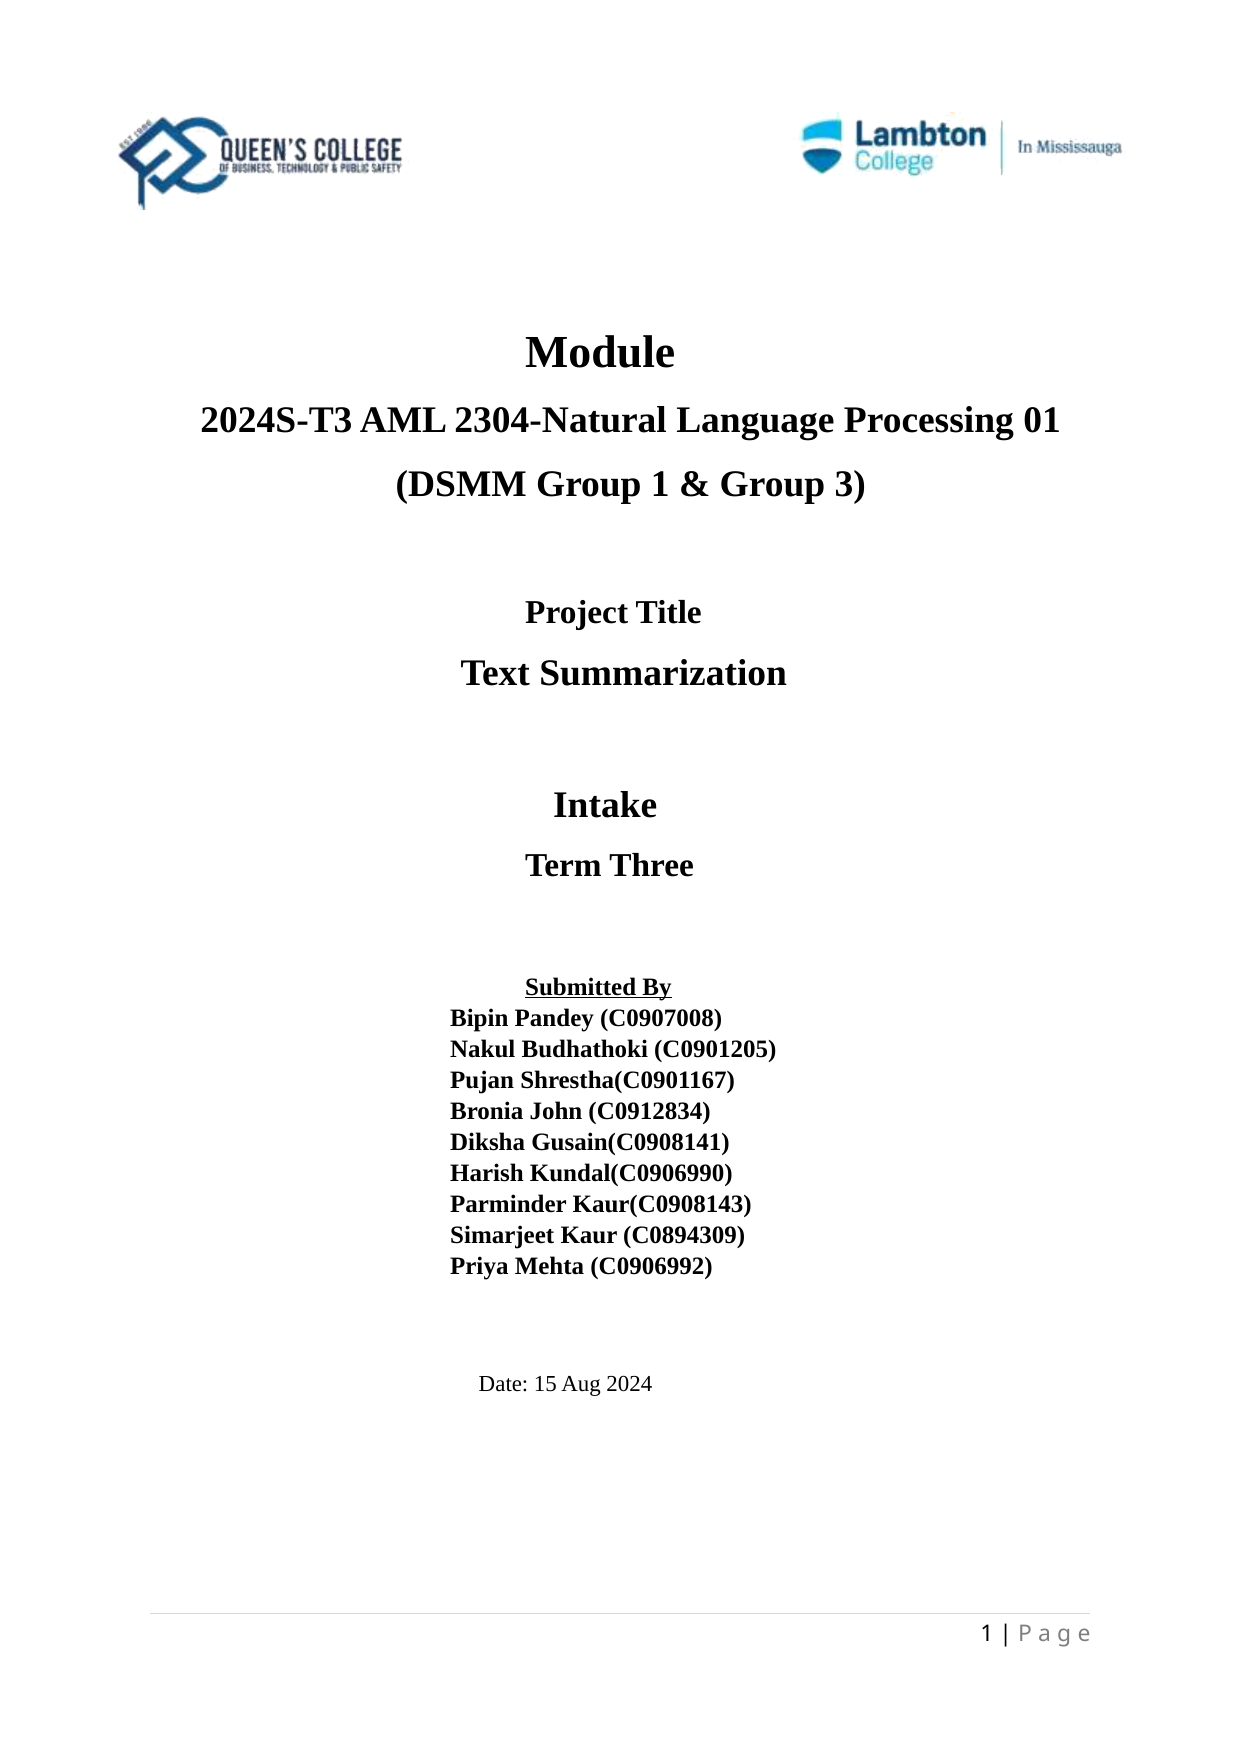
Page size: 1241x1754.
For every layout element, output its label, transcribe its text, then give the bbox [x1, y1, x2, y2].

text Pujan Shrestha(C0901167) [375, 1065, 1090, 1094]
text Module [450, 324, 1090, 377]
text (DSMM Group 1 & Group 3) [171, 461, 1090, 504]
text Priya Mehta (C0906992) [375, 1251, 1090, 1280]
text Submitted By [450, 972, 1090, 1001]
text Date: 15 Aug 2024 [450, 1370, 1090, 1396]
text Harish Kundal(C0906990) [375, 1158, 1090, 1187]
text Simarjeet Kaur (C0894309) [375, 1220, 1090, 1249]
text Project Title [274, 592, 1090, 631]
text Bipin Pandey (C0907008) [375, 1003, 1090, 1032]
text Term Three [225, 846, 1090, 884]
text Nakul Budhathoki (C0901205) [375, 1034, 1090, 1063]
text Intake [299, 782, 1090, 826]
text Bronia John (C0912834) [375, 1096, 1090, 1125]
text Text Summarization [283, 651, 1090, 694]
picture [793, 112, 1128, 193]
text 2024S-T3 AML 2304-Natural Language Processing 01 [171, 398, 1090, 441]
text Parminder Kaur(C0908143) [375, 1189, 1090, 1218]
text Diksha Gusain(C0908141) [375, 1127, 1090, 1156]
picture [112, 112, 411, 210]
